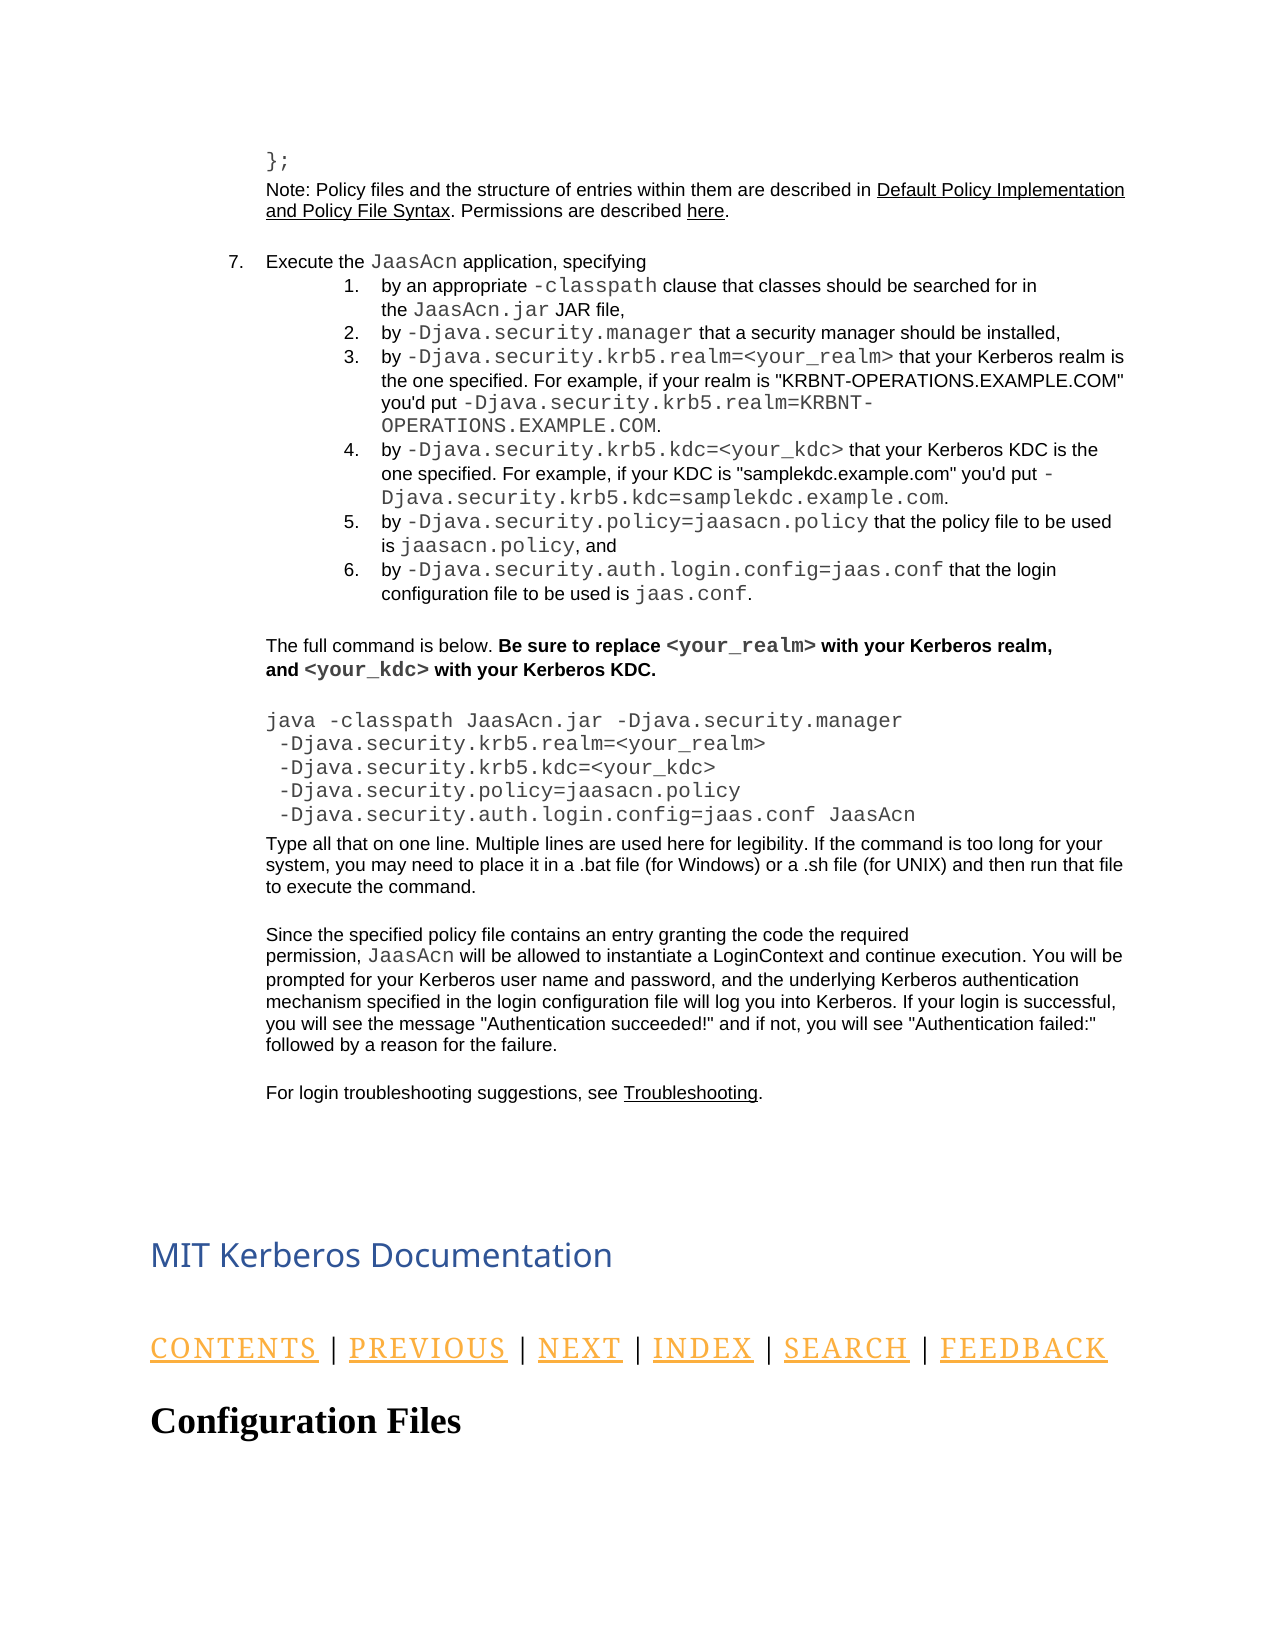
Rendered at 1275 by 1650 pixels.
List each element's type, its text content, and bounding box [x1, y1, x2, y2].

list by -Djava.security.krb5.kdc=<your_kdc> that your Kerberos KDC is the one specified. For example, if your KDC is "samplekdc.example.com" you'd put -Djava.security.krb5.kdc=samplekdc.example.com. [344, 439, 1125, 511]
text For login troubleshooting suggestions, see Troubleshooting. [266, 1082, 1125, 1103]
list by -Djava.security.auth.login.config=jaas.conf that the login configuration file to be used is jaas.conf. [344, 558, 1125, 606]
list by an appropriate -classpath clause that classes should be searched for in the JaasAcn.jar JAR file, [344, 274, 1125, 322]
text CONTENTS | PREVIOUS | NEXT | INDEX | SEARCH | FEEDBACK [150, 1328, 1125, 1366]
text -Djava.security.krb5.kdc=<your_kdc> [266, 757, 1125, 781]
subtitle MIT Kerberos Documentation [150, 1232, 1125, 1278]
text }; [266, 150, 1125, 174]
text -Djava.security.krb5.realm=<your_realm> [266, 733, 1125, 757]
list by -Djava.security.krb5.realm=<your_realm> that your Kerberos realm is the one specified. For example, if your realm is "KRBNT-OPERATIONS.EXAMPLE.COM" you'd put -Djava.security.krb5.realm=KRBNT-OPERATIONS.EXAMPLE.COM. [344, 346, 1125, 439]
text The full command is below. Be sure to replace <your_realm> with your Kerberos realm, and <your_kdc> with your Kerberos KDC. [266, 635, 1125, 683]
subtitle Configuration Files [150, 1398, 1125, 1442]
text -Djava.security.auth.login.config=jaas.conf JaasAcn [266, 804, 1125, 828]
list by -Djava.security.manager that a security manager should be installed, [344, 322, 1125, 346]
text java -classpath JaasAcn.jar -Djava.security.manager [266, 709, 1125, 733]
text Since the specified policy file contains an entry granting the code the required permission, JaasAcn will be allowed to instantiate a LoginContext and continue execution. You will be prompted for your Kerberos user name and password, and the underlying Kerberos authentication mechanism specified in the login configuration file will log you into Kerberos. If your login is successful, you will see the message "Authentication succeeded!" and if not, you will see "Authentication failed:" followed by a reason for the failure. [266, 924, 1125, 1055]
text Note: Policy files and the structure of entries within them are described in Default Policy Implementation and Policy File Syntax. Permissions are described here. [266, 178, 1125, 221]
text -Djava.security.policy=jaasacn.policy [266, 781, 1125, 804]
list Execute the JaasAcn application, specifying [228, 251, 1125, 274]
list by -Djava.security.policy=jaasacn.policy that the policy file to be used is jaasacn.policy, and [344, 511, 1125, 558]
text Type all that on one line. Multiple lines are used here for legibility. If the command is too long for your system, you may need to place it in a .bat file (for Windows) or a .sh file (for UNIX) and then run that file to execute the command. [266, 832, 1125, 897]
